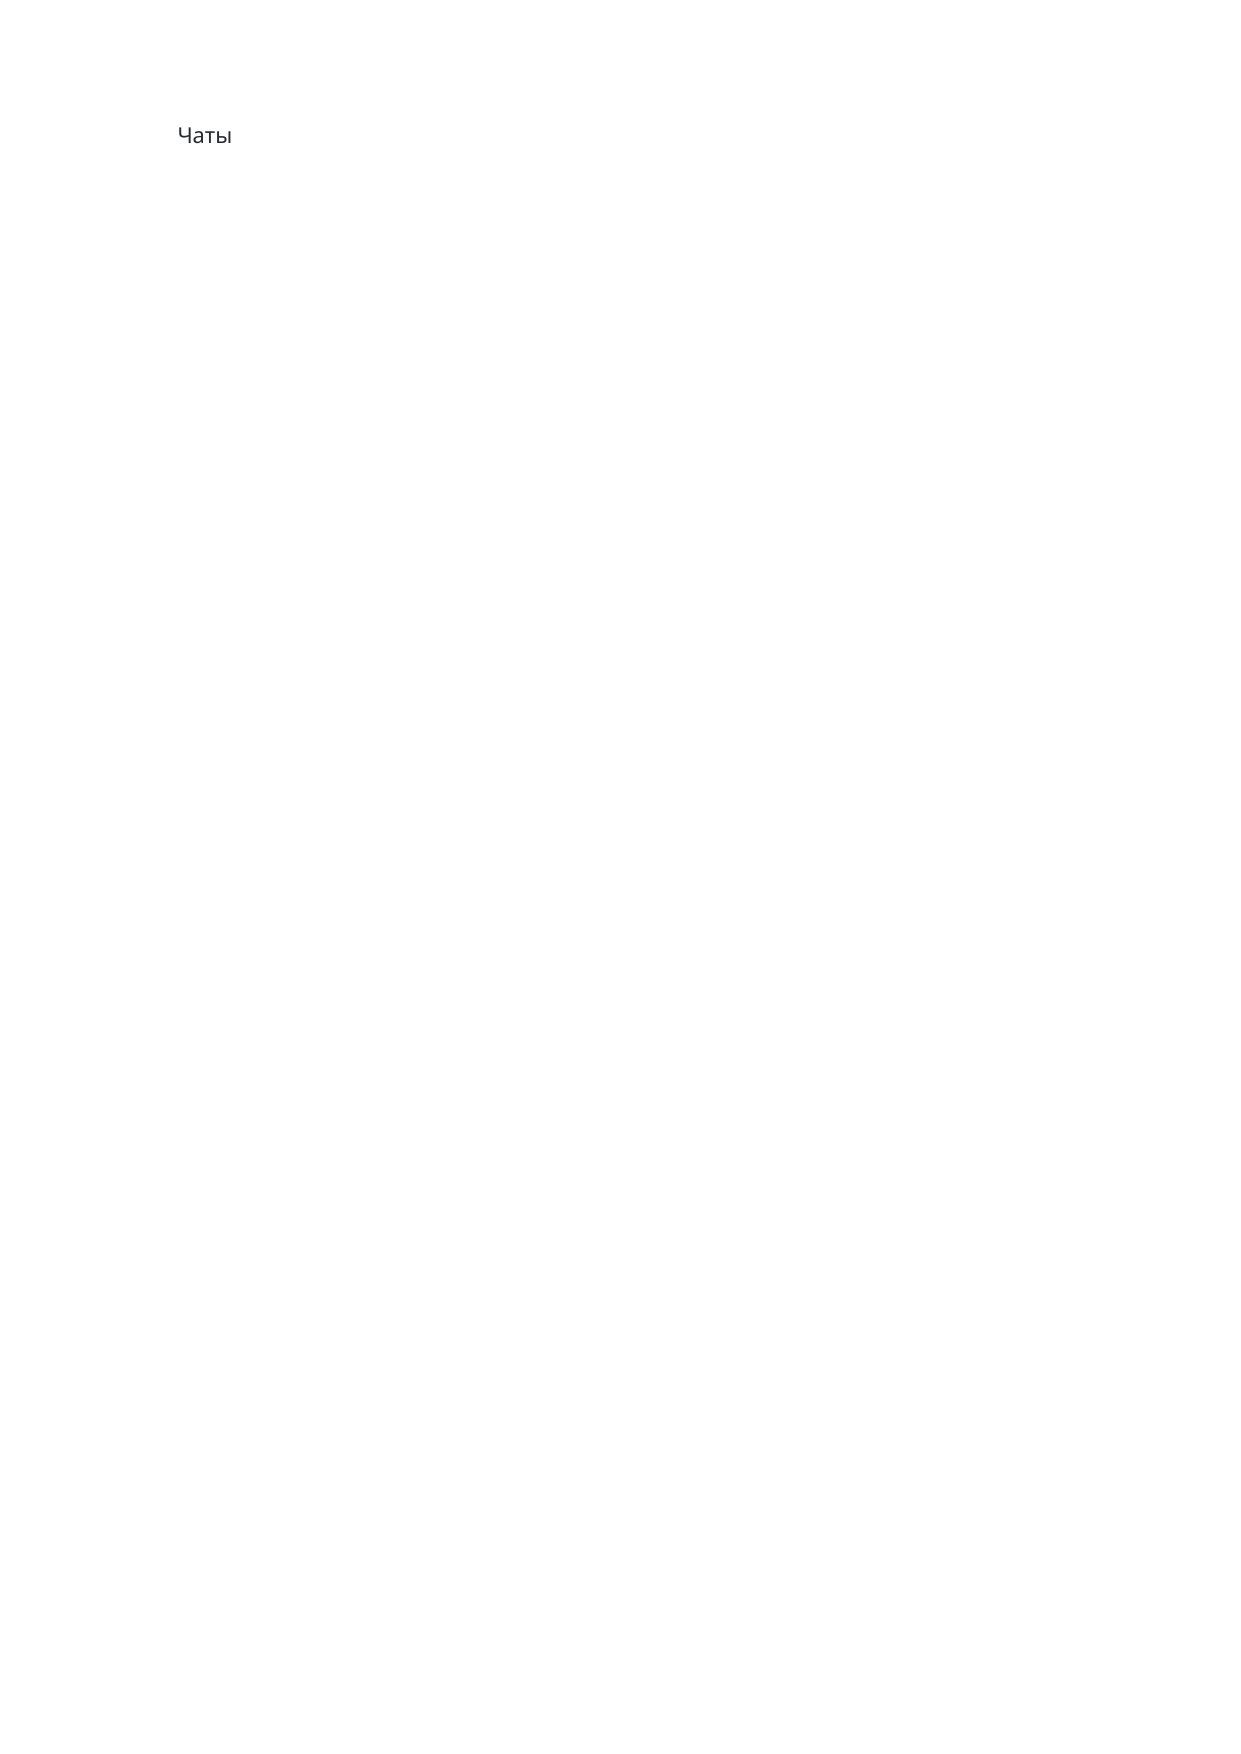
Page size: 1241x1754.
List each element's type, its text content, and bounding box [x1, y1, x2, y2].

text Чаты [177, 118, 1152, 149]
